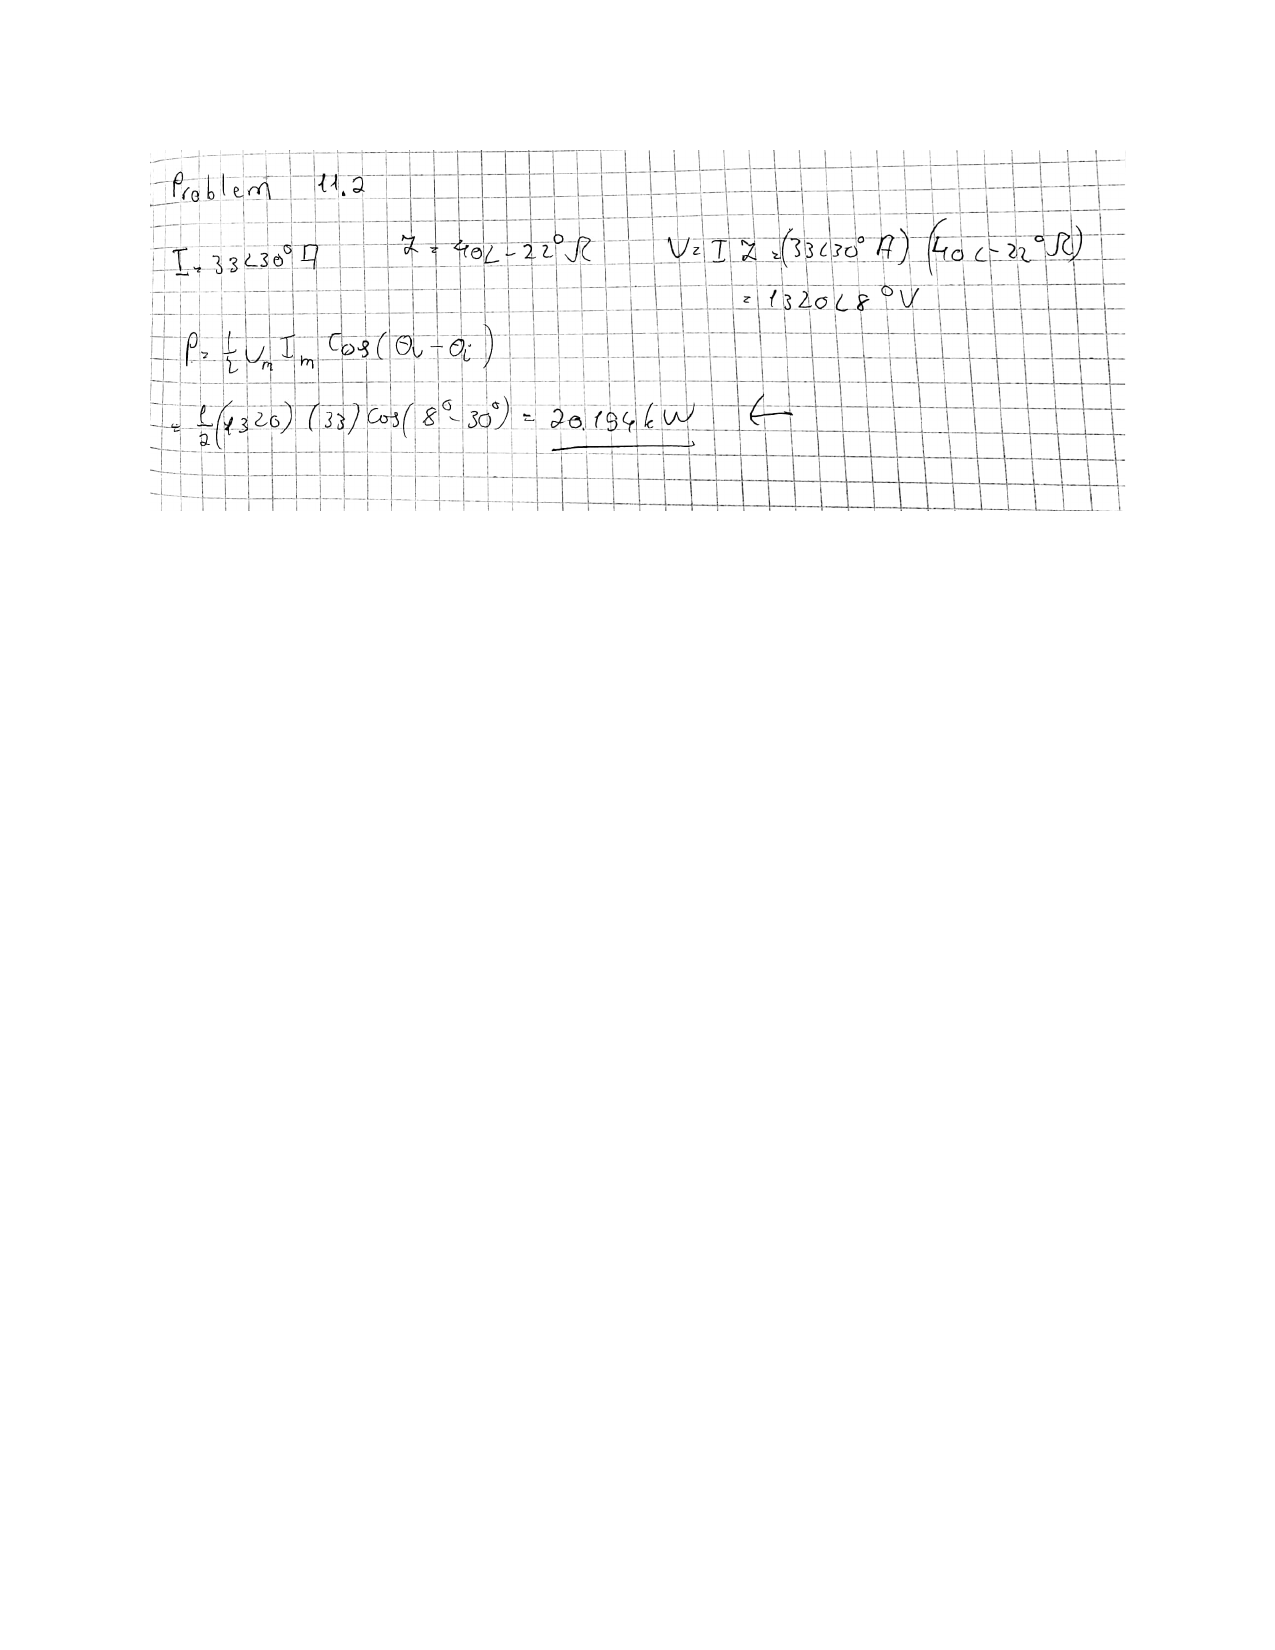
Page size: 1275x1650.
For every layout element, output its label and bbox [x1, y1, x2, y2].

picture [150, 150, 1125, 511]
